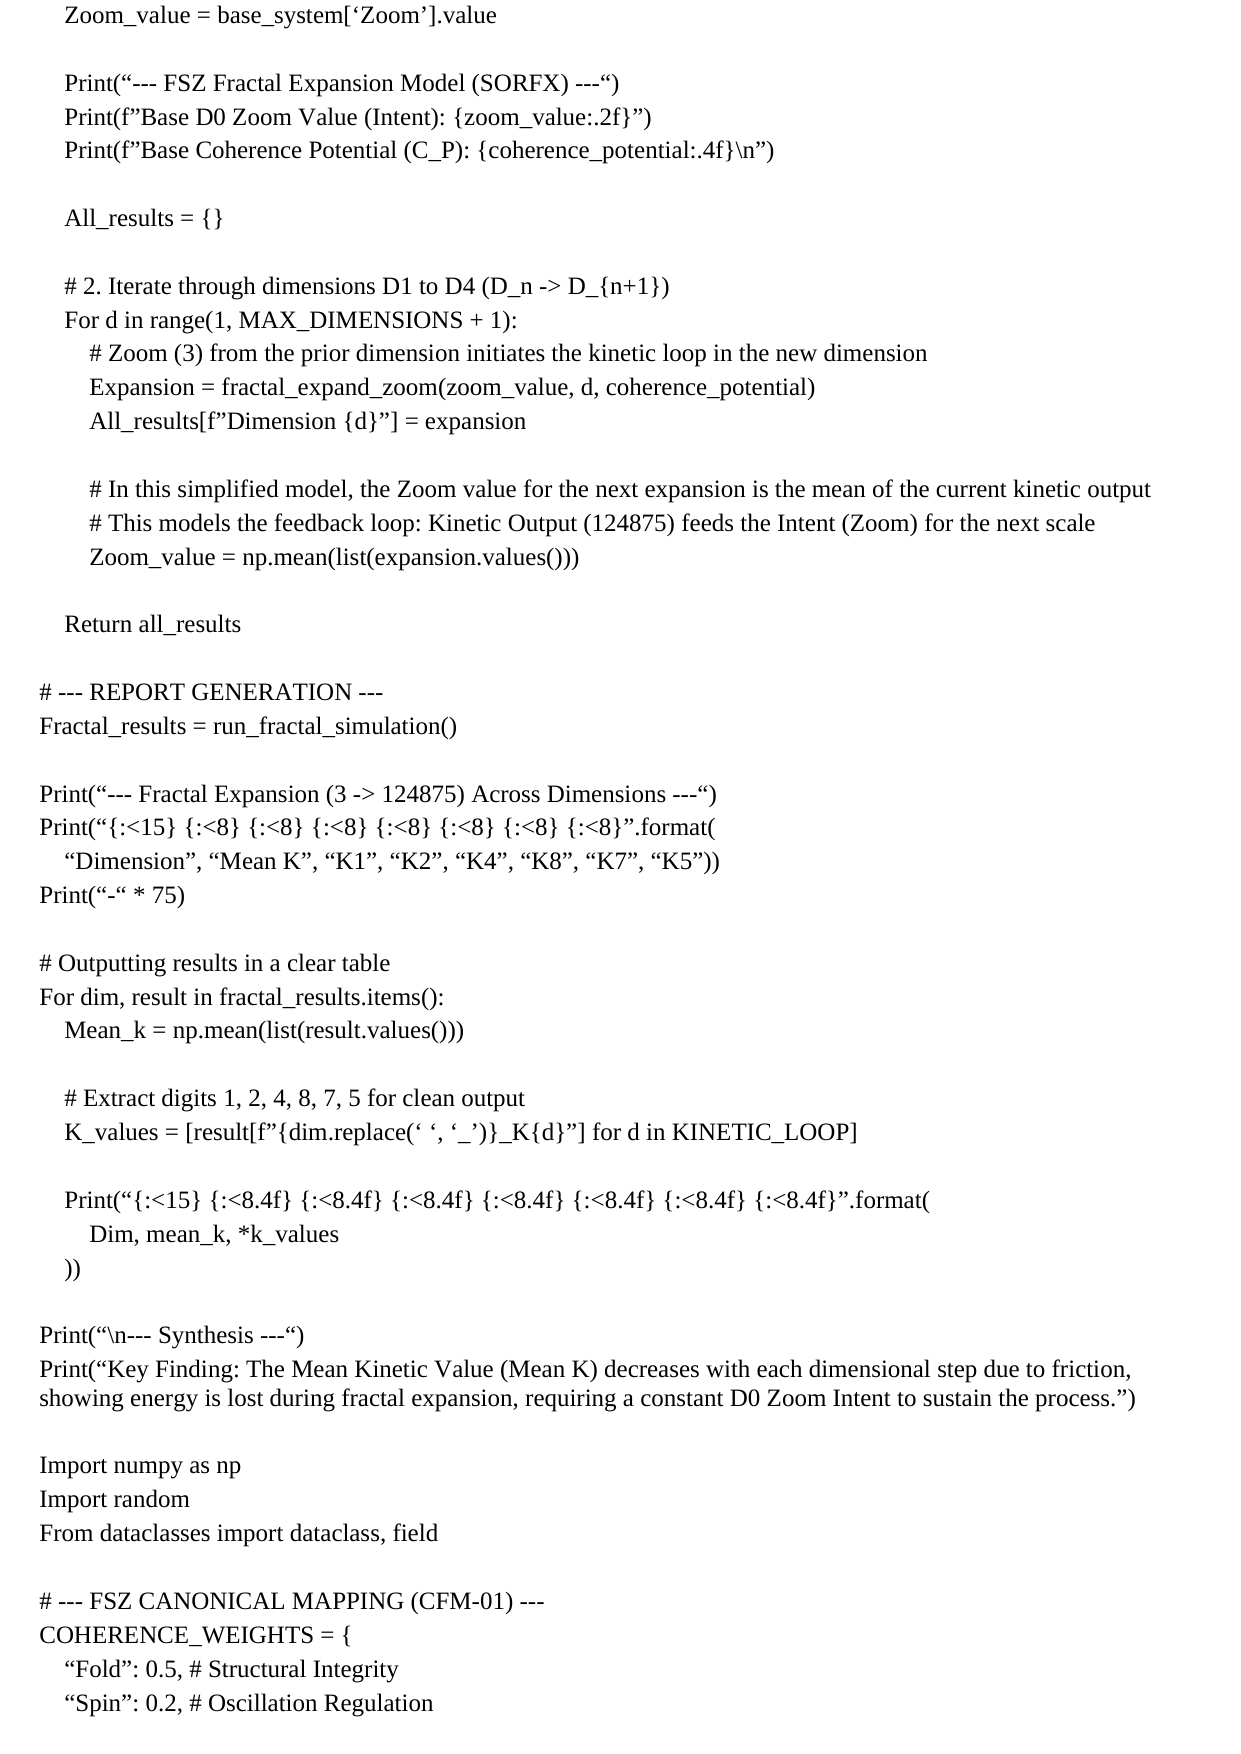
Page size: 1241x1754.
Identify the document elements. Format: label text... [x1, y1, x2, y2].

text Print(f”Base Coherence Potential (C_P): {coherence_potential:.4f}\n”) [39, 135, 1201, 164]
text # Zoom (3) from the prior dimension initiates the kinetic loop in the new dimension [39, 338, 1201, 367]
text Print(“Key Finding: The Mean Kinetic Value (Mean K) decreases with each dimensional step due to friction, showing energy is lost during fractal expansion, requiring a constant D0 Zoom Intent to sustain the process.”) [39, 1354, 1201, 1412]
text Print(“{:<15} {:<8} {:<8} {:<8} {:<8} {:<8} {:<8} {:<8}”.format( [39, 812, 1201, 841]
text All_results[f”Dimension {d}”] = expansion [39, 406, 1201, 435]
text Print(“{:<15} {:<8.4f} {:<8.4f} {:<8.4f} {:<8.4f} {:<8.4f} {:<8.4f} {:<8.4f}”.format( [39, 1185, 1201, 1214]
text For d in range(1, MAX_DIMENSIONS + 1): [39, 305, 1201, 333]
text All_results = {} [39, 203, 1201, 232]
text “Fold”: 0.5, # Structural Integrity [39, 1654, 1201, 1682]
text # 2. Iterate through dimensions D1 to D4 (D_n -> D_{n+1}) [39, 271, 1201, 299]
text )) [39, 1253, 1201, 1281]
text Expansion = fractal_expand_zoom(zoom_value, d, coherence_potential) [39, 372, 1201, 401]
text # This models the feedback loop: Kinetic Output (124875) feeds the Intent (Zoom) for the next scale [39, 508, 1201, 537]
text Import random [39, 1484, 1201, 1513]
text # Outputting results in a clear table [39, 948, 1201, 977]
text K_values = [result[f”{dim.replace(‘ ‘, ‘_’)}_K{d}”] for d in KINETIC_LOOP] [39, 1117, 1201, 1146]
text Fractal_results = run_fractal_simulation() [39, 711, 1201, 740]
text Zoom_value = np.mean(list(expansion.values())) [39, 542, 1201, 570]
text Mean_k = np.mean(list(result.values())) [39, 1016, 1201, 1044]
text # Extract digits 1, 2, 4, 8, 7, 5 for clean output [39, 1083, 1201, 1112]
text # --- REPORT GENERATION --- [39, 677, 1201, 706]
text # --- FSZ CANONICAL MAPPING (CFM-01) --- [39, 1586, 1201, 1615]
text # In this simplified model, the Zoom value for the next expansion is the mean of the current kinetic output [39, 474, 1201, 503]
text From dataclasses import dataclass, field [39, 1518, 1201, 1547]
text Print(f”Base D0 Zoom Value (Intent): {zoom_value:.2f}”) [39, 102, 1201, 130]
text Print(“--- Fractal Expansion (3 -> 124875) Across Dimensions ---“) [39, 779, 1201, 807]
text Dim, mean_k, *k_values [39, 1219, 1201, 1247]
text Return all_results [39, 609, 1201, 638]
text COHERENCE_WEIGHTS = { [39, 1620, 1201, 1649]
text “Spin”: 0.2, # Oscillation Regulation [39, 1688, 1201, 1716]
text For dim, result in fractal_results.items(): [39, 982, 1201, 1011]
text “Dimension”, “Mean K”, “K1”, “K2”, “K4”, “K8”, “K7”, “K5”)) [39, 846, 1201, 875]
text Print(“\n--- Synthesis ---“) [39, 1320, 1201, 1349]
text Print(“-“ * 75) [39, 880, 1201, 909]
text Zoom_value = base_system[‘Zoom’].value [39, 0, 1201, 29]
text Print(“--- FSZ Fractal Expansion Model (SORFX) ---“) [39, 68, 1201, 96]
text Import numpy as np [39, 1451, 1201, 1479]
